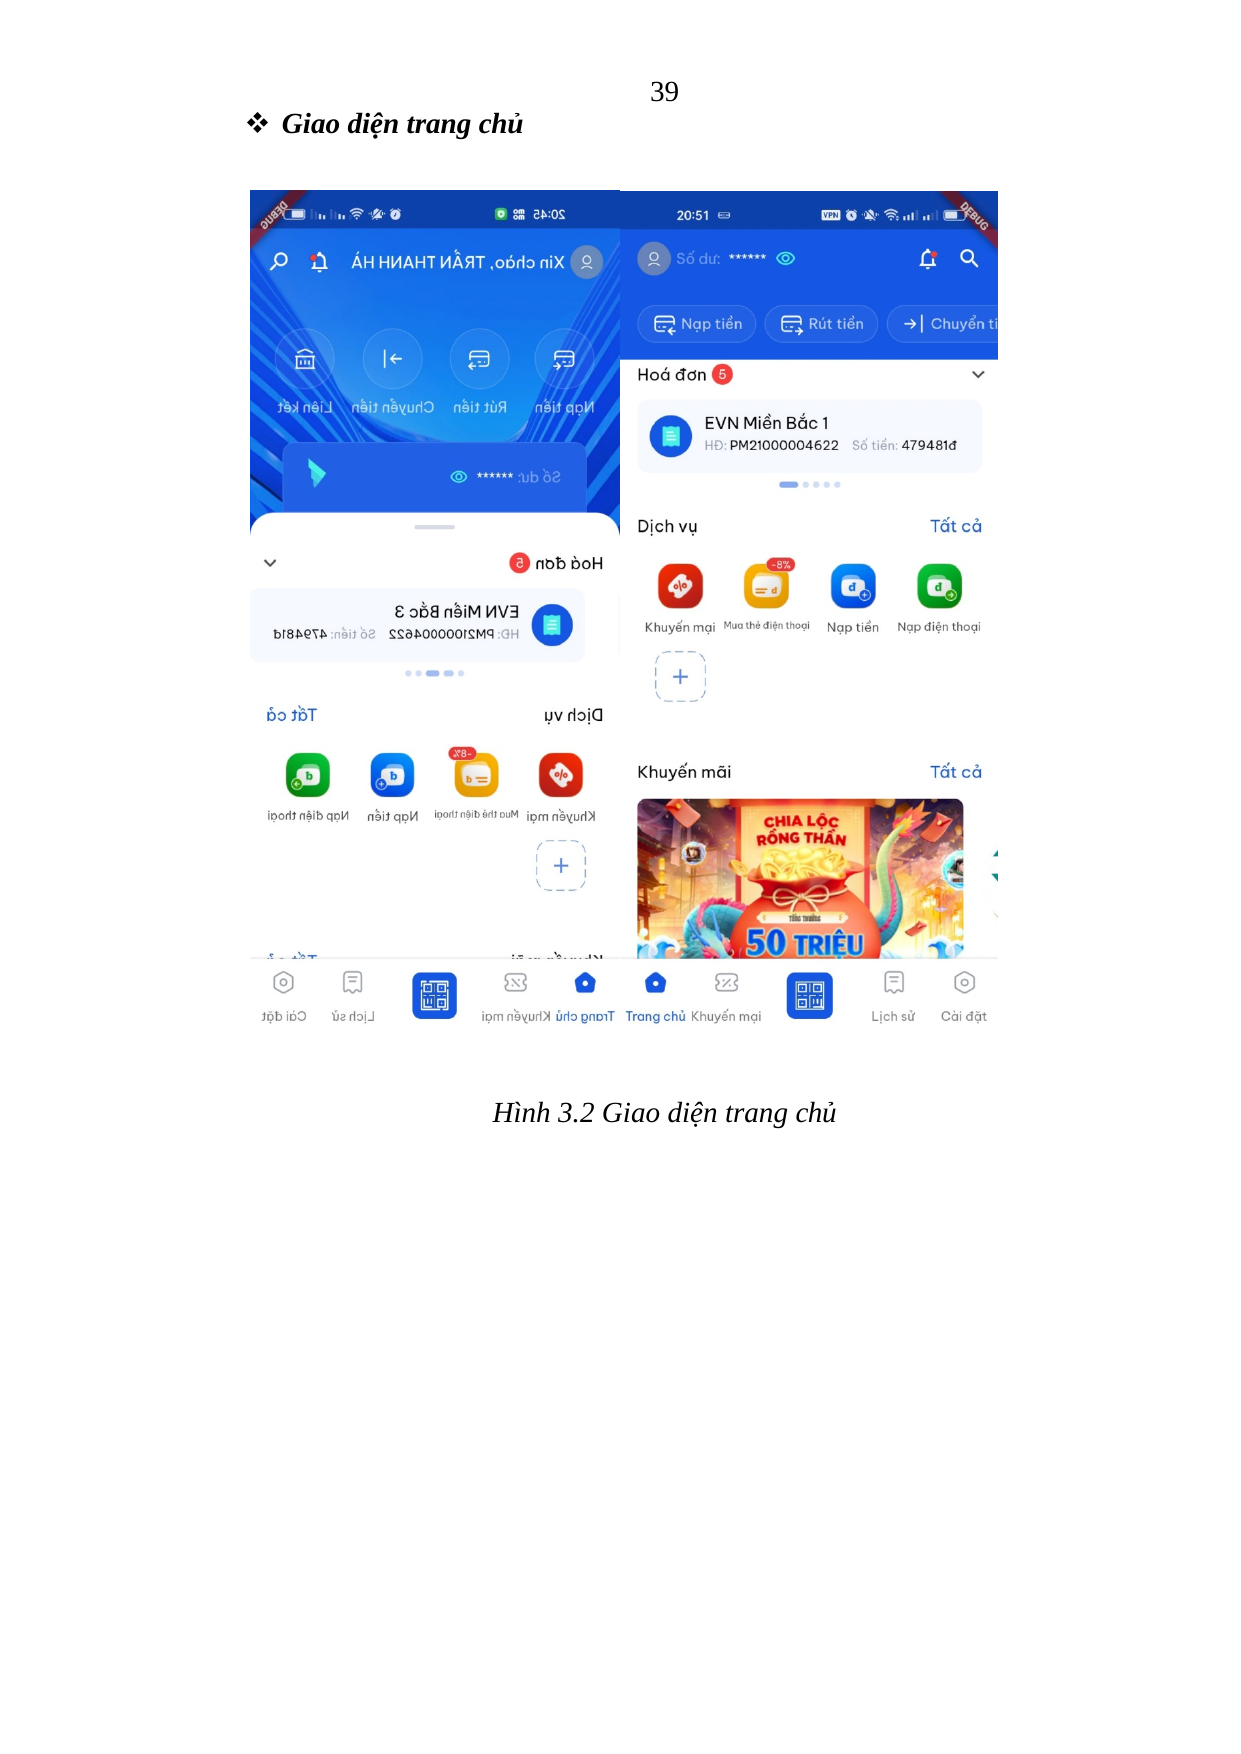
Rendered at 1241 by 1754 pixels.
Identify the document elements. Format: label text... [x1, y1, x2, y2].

text Hình 3.2 Giao diện trang chủ [175, 1095, 1157, 1128]
picture [250, 190, 998, 1032]
subtitle Giao diện trang chủ [244, 106, 1157, 140]
